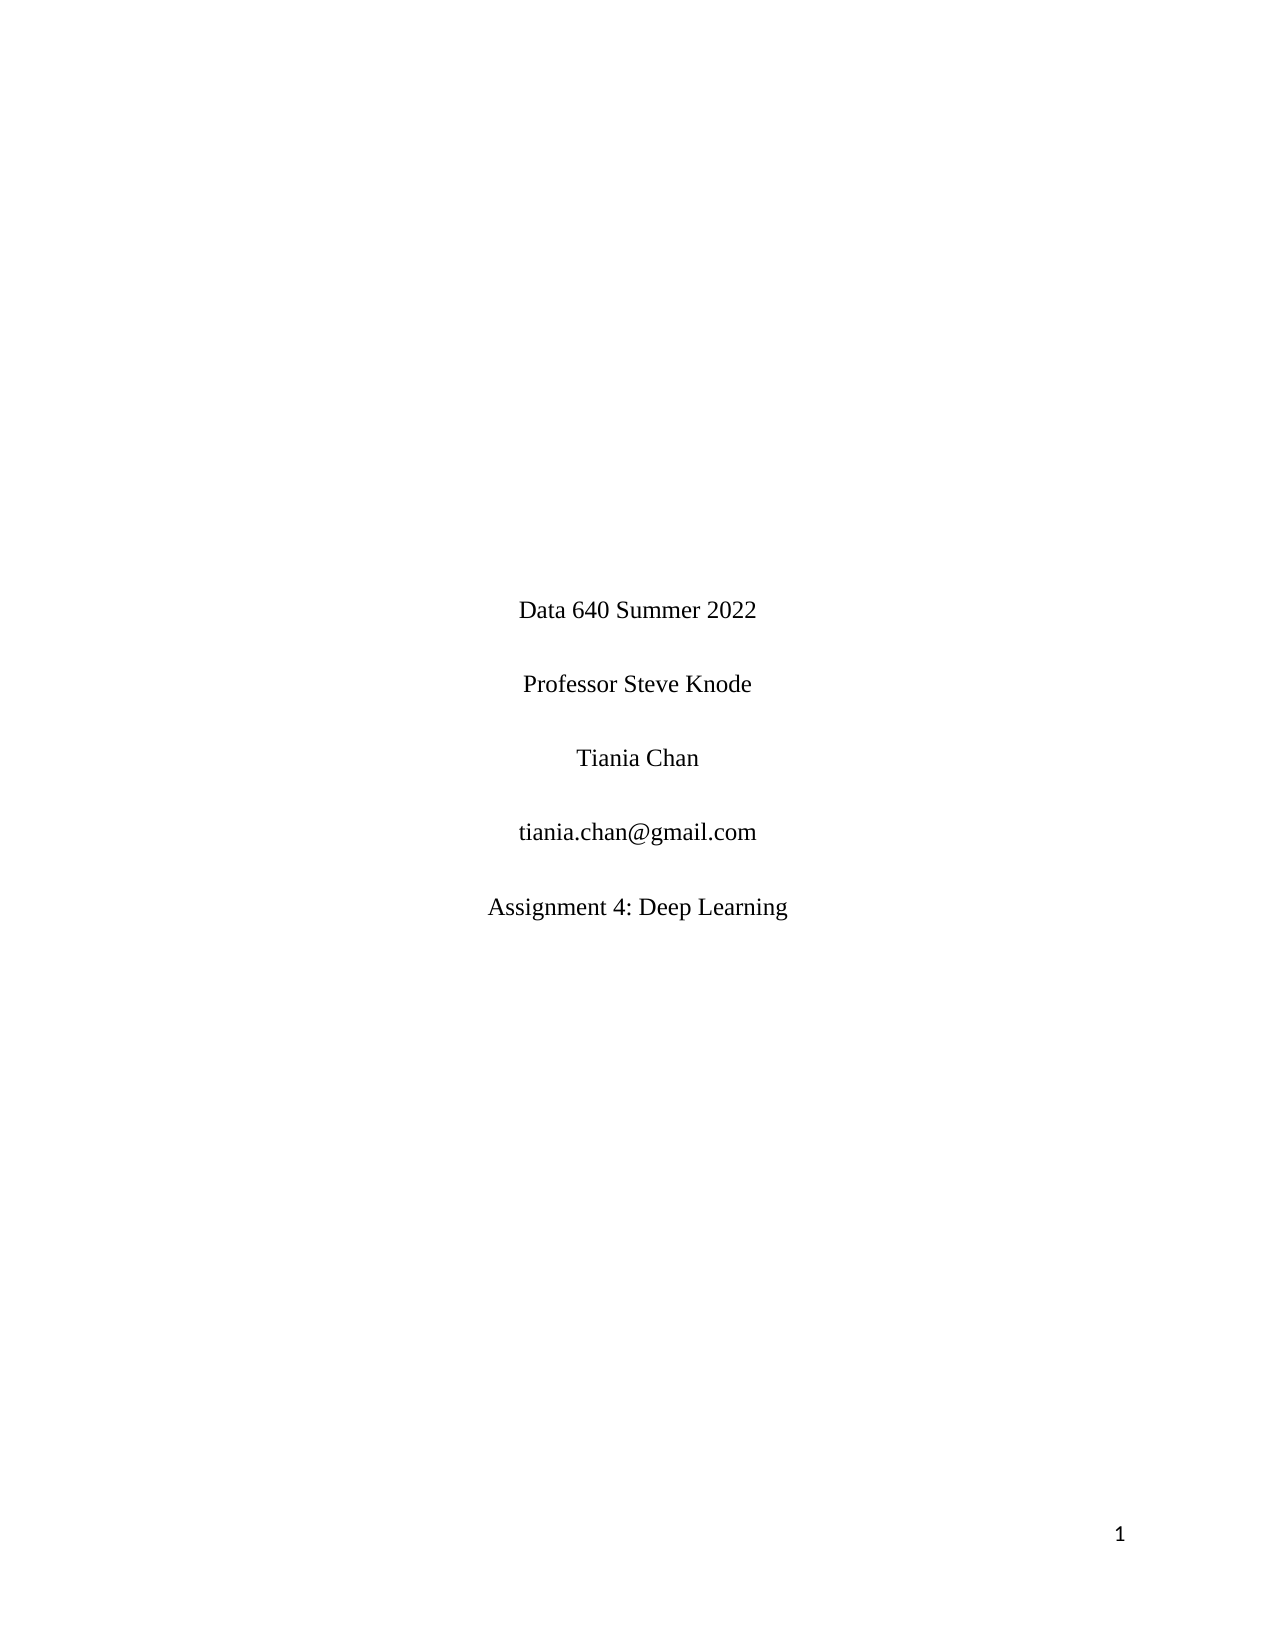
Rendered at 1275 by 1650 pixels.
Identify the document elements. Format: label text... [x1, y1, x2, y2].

text Data 640 Summer 2022 [150, 595, 1125, 624]
text tiania.chan@gmail.com [150, 817, 1125, 846]
text Assignment 4: Deep Learning [150, 892, 1125, 920]
text Tiania Chan [150, 743, 1125, 772]
text Professor Steve Knode [150, 669, 1125, 698]
